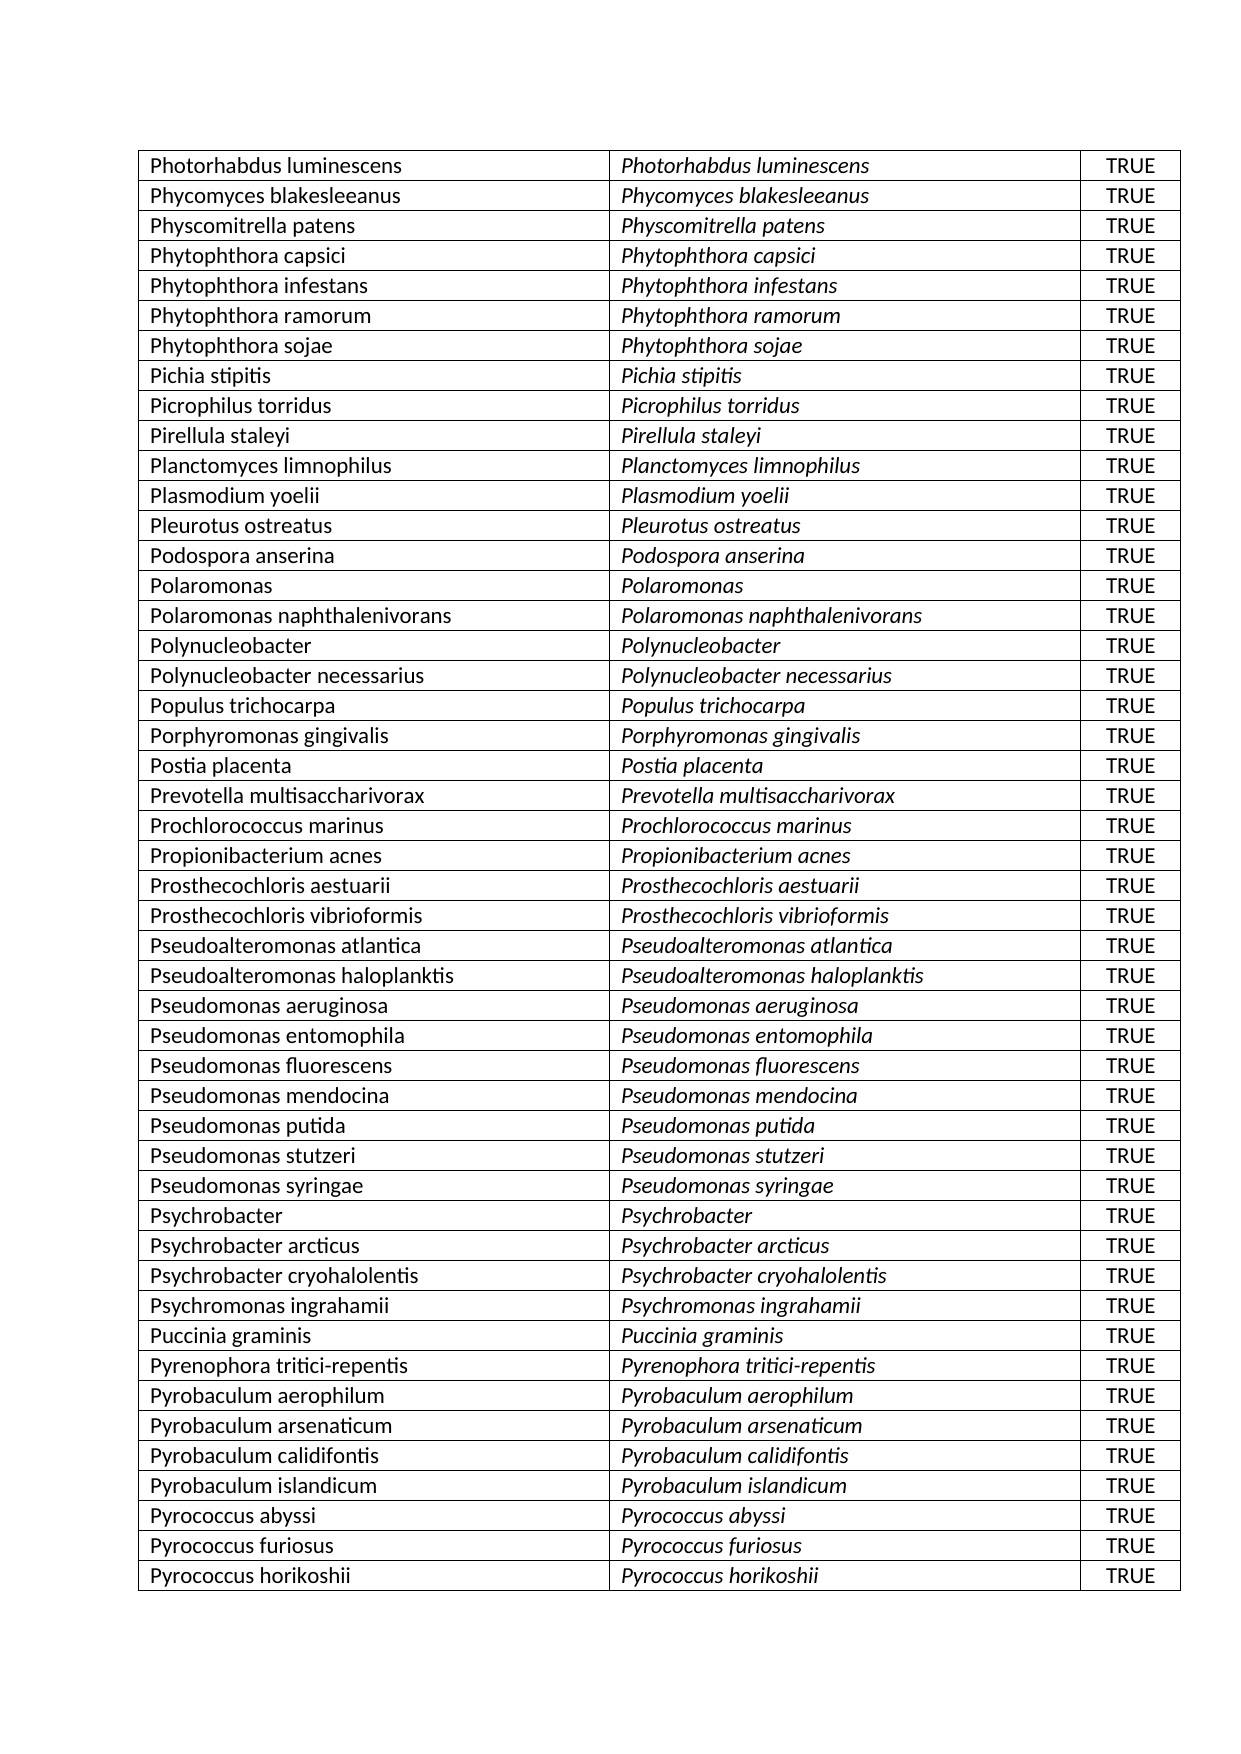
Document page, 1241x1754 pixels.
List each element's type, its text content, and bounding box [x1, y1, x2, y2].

table_cell Psychrobacter cryohalolentis [139, 1261, 609, 1290]
table_cell Polaromonas naphthalenivorans [610, 601, 1080, 630]
table_cell Prosthecochloris aestuarii [610, 871, 1080, 900]
table_cell Pseudomonas aeruginosa [139, 991, 609, 1020]
table_cell Psychromonas ingrahamii [610, 1291, 1080, 1320]
table_cell Picrophilus torridus [610, 391, 1080, 420]
table_cell Pyrococcus abyssi [139, 1501, 609, 1530]
table_cell TRUE [1081, 1291, 1180, 1320]
table_cell Phytophthora infestans [610, 271, 1080, 300]
table_cell TRUE [1081, 1201, 1180, 1230]
table_cell Pseudomonas fluorescens [610, 1051, 1080, 1080]
table_cell Pseudomonas mendocina [610, 1081, 1080, 1110]
table_cell Porphyromonas gingivalis [610, 721, 1080, 750]
table_cell TRUE [1081, 901, 1180, 930]
table_cell Polaromonas naphthalenivorans [139, 601, 609, 630]
table_cell TRUE [1081, 721, 1180, 750]
table_cell TRUE [1081, 331, 1180, 360]
table_cell TRUE [1081, 1231, 1180, 1260]
table_cell TRUE [1081, 1471, 1180, 1500]
table_cell Prevotella multisaccharivorax [139, 781, 609, 810]
table_cell TRUE [1081, 571, 1180, 600]
table_cell TRUE [1081, 931, 1180, 960]
table_cell TRUE [1081, 1051, 1180, 1080]
table_cell TRUE [1081, 511, 1180, 540]
table_cell TRUE [1081, 151, 1180, 180]
table_cell Pseudomonas stutzeri [610, 1141, 1080, 1170]
table_cell TRUE [1081, 991, 1180, 1020]
table_cell Pichia stipitis [610, 361, 1080, 390]
table_cell Pyrenophora tritici-repentis [139, 1351, 609, 1380]
table_cell Pyrobaculum arsenaticum [139, 1411, 609, 1440]
table_cell TRUE [1081, 481, 1180, 510]
table_cell Pseudoalteromonas haloplanktis [610, 961, 1080, 990]
table_cell Polynucleobacter [139, 631, 609, 660]
table_cell Psychrobacter [610, 1201, 1080, 1230]
table_cell Populus trichocarpa [610, 691, 1080, 720]
table_cell Polaromonas [610, 571, 1080, 600]
table_cell Psychrobacter arcticus [610, 1231, 1080, 1260]
table_cell Pleurotus ostreatus [610, 511, 1080, 540]
table_cell Podospora anserina [139, 541, 609, 570]
table_cell Propionibacterium acnes [610, 841, 1080, 870]
table_cell TRUE [1081, 661, 1180, 690]
table_cell Pyrobaculum islandicum [139, 1471, 609, 1500]
table_cell Puccinia graminis [139, 1321, 609, 1350]
table_cell TRUE [1081, 1351, 1180, 1380]
table_cell Polynucleobacter [610, 631, 1080, 660]
table_cell Prochlorococcus marinus [610, 811, 1080, 840]
table_cell Prevotella multisaccharivorax [610, 781, 1080, 810]
table_cell Polynucleobacter necessarius [610, 661, 1080, 690]
table_cell Phytophthora ramorum [610, 301, 1080, 330]
table_cell Psychrobacter [139, 1201, 609, 1230]
table_cell TRUE [1081, 181, 1180, 210]
table_cell TRUE [1081, 271, 1180, 300]
table_cell TRUE [1081, 601, 1180, 630]
table_cell TRUE [1081, 1411, 1180, 1440]
table_cell Prosthecochloris aestuarii [139, 871, 609, 900]
table_cell Phycomyces blakesleeanus [610, 181, 1080, 210]
table_cell Physcomitrella patens [610, 211, 1080, 240]
table_cell Populus trichocarpa [139, 691, 609, 720]
table_cell Podospora anserina [610, 541, 1080, 570]
table_cell Pseudomonas entomophila [139, 1021, 609, 1050]
table_cell Pyrococcus furiosus [139, 1531, 609, 1560]
table_cell TRUE [1081, 1141, 1180, 1170]
table_cell Planctomyces limnophilus [610, 451, 1080, 480]
table_cell Pseudomonas mendocina [139, 1081, 609, 1110]
table_cell TRUE [1081, 1381, 1180, 1410]
table_cell Pyrobaculum islandicum [610, 1471, 1080, 1500]
table_cell Plasmodium yoelii [139, 481, 609, 510]
table_cell Phytophthora sojae [139, 331, 609, 360]
table_cell Pseudoalteromonas haloplanktis [139, 961, 609, 990]
table_cell Phytophthora ramorum [139, 301, 609, 330]
table_cell Pseudomonas aeruginosa [610, 991, 1080, 1020]
table_cell TRUE [1081, 1021, 1180, 1050]
table_cell TRUE [1081, 391, 1180, 420]
table_cell Pseudoalteromonas atlantica [139, 931, 609, 960]
table_cell Psychrobacter cryohalolentis [610, 1261, 1080, 1290]
table_cell TRUE [1081, 211, 1180, 240]
table_cell Phytophthora sojae [610, 331, 1080, 360]
table_cell Pyrococcus furiosus [610, 1531, 1080, 1560]
table_cell TRUE [1081, 751, 1180, 780]
table_cell Pyrenophora tritici-repentis [610, 1351, 1080, 1380]
table_cell Pyrobaculum arsenaticum [610, 1411, 1080, 1440]
table_cell TRUE [1081, 811, 1180, 840]
table_cell Propionibacterium acnes [139, 841, 609, 870]
table_cell Pseudoalteromonas atlantica [610, 931, 1080, 960]
table_cell TRUE [1081, 1111, 1180, 1140]
table_cell Planctomyces limnophilus [139, 451, 609, 480]
table_cell Pyrobaculum aerophilum [610, 1381, 1080, 1410]
table_cell Pichia stipitis [139, 361, 609, 390]
table_cell Polaromonas [139, 571, 609, 600]
table_cell Postia placenta [139, 751, 609, 780]
table_cell Porphyromonas gingivalis [139, 721, 609, 750]
table_cell Pyrobaculum aerophilum [139, 1381, 609, 1410]
table_cell Pseudomonas fluorescens [139, 1051, 609, 1080]
table_cell Pleurotus ostreatus [139, 511, 609, 540]
table_cell Photorhabdus luminescens [139, 151, 609, 180]
table_cell Physcomitrella patens [139, 211, 609, 240]
table_cell Pseudomonas syringae [610, 1171, 1080, 1200]
table_cell Picrophilus torridus [139, 391, 609, 420]
table_cell Pseudomonas putida [139, 1111, 609, 1140]
table_cell Prosthecochloris vibrioformis [139, 901, 609, 930]
table_cell Psychrobacter arcticus [139, 1231, 609, 1260]
table_cell TRUE [1081, 961, 1180, 990]
table_cell TRUE [1081, 781, 1180, 810]
table_cell TRUE [1081, 1441, 1180, 1470]
table_cell Pseudomonas syringae [139, 1171, 609, 1200]
table_cell Phytophthora capsici [139, 241, 609, 270]
table_cell TRUE [1081, 1171, 1180, 1200]
table_cell TRUE [1081, 1081, 1180, 1110]
table_cell TRUE [1081, 1261, 1180, 1290]
table_cell Pyrococcus abyssi [610, 1501, 1080, 1530]
table_cell Phycomyces blakesleeanus [139, 181, 609, 210]
table_cell TRUE [1081, 871, 1180, 900]
table_cell Prochlorococcus marinus [139, 811, 609, 840]
table_cell Postia placenta [610, 751, 1080, 780]
table_cell TRUE [1081, 301, 1180, 330]
table_cell TRUE [1081, 241, 1180, 270]
table_cell TRUE [1081, 631, 1180, 660]
table_cell Photorhabdus luminescens [610, 151, 1080, 180]
table_cell TRUE [1081, 361, 1180, 390]
table_cell Pyrobaculum calidifontis [139, 1441, 609, 1470]
table_cell TRUE [1081, 541, 1180, 570]
table_cell Prosthecochloris vibrioformis [610, 901, 1080, 930]
table_cell Plasmodium yoelii [610, 481, 1080, 510]
table_cell TRUE [1081, 1321, 1180, 1350]
table_cell Pseudomonas entomophila [610, 1021, 1080, 1050]
table_cell TRUE [1081, 1531, 1180, 1560]
table_cell Pirellula staleyi [139, 421, 609, 450]
table_cell TRUE [1081, 421, 1180, 450]
table_cell Pyrococcus horikoshii [139, 1561, 609, 1590]
table_cell Phytophthora capsici [610, 241, 1080, 270]
table_cell Pyrobaculum calidifontis [610, 1441, 1080, 1470]
table_cell Pseudomonas stutzeri [139, 1141, 609, 1170]
table_cell Puccinia graminis [610, 1321, 1080, 1350]
table_cell TRUE [1081, 1561, 1180, 1590]
table_cell TRUE [1081, 1501, 1180, 1530]
table_cell Pirellula staleyi [610, 421, 1080, 450]
table_cell Psychromonas ingrahamii [139, 1291, 609, 1320]
table_cell TRUE [1081, 451, 1180, 480]
table_cell Pseudomonas putida [610, 1111, 1080, 1140]
table_cell TRUE [1081, 841, 1180, 870]
table_cell Pyrococcus horikoshii [610, 1561, 1080, 1590]
table_cell Polynucleobacter necessarius [139, 661, 609, 690]
table_cell Phytophthora infestans [139, 271, 609, 300]
table_cell TRUE [1081, 691, 1180, 720]
